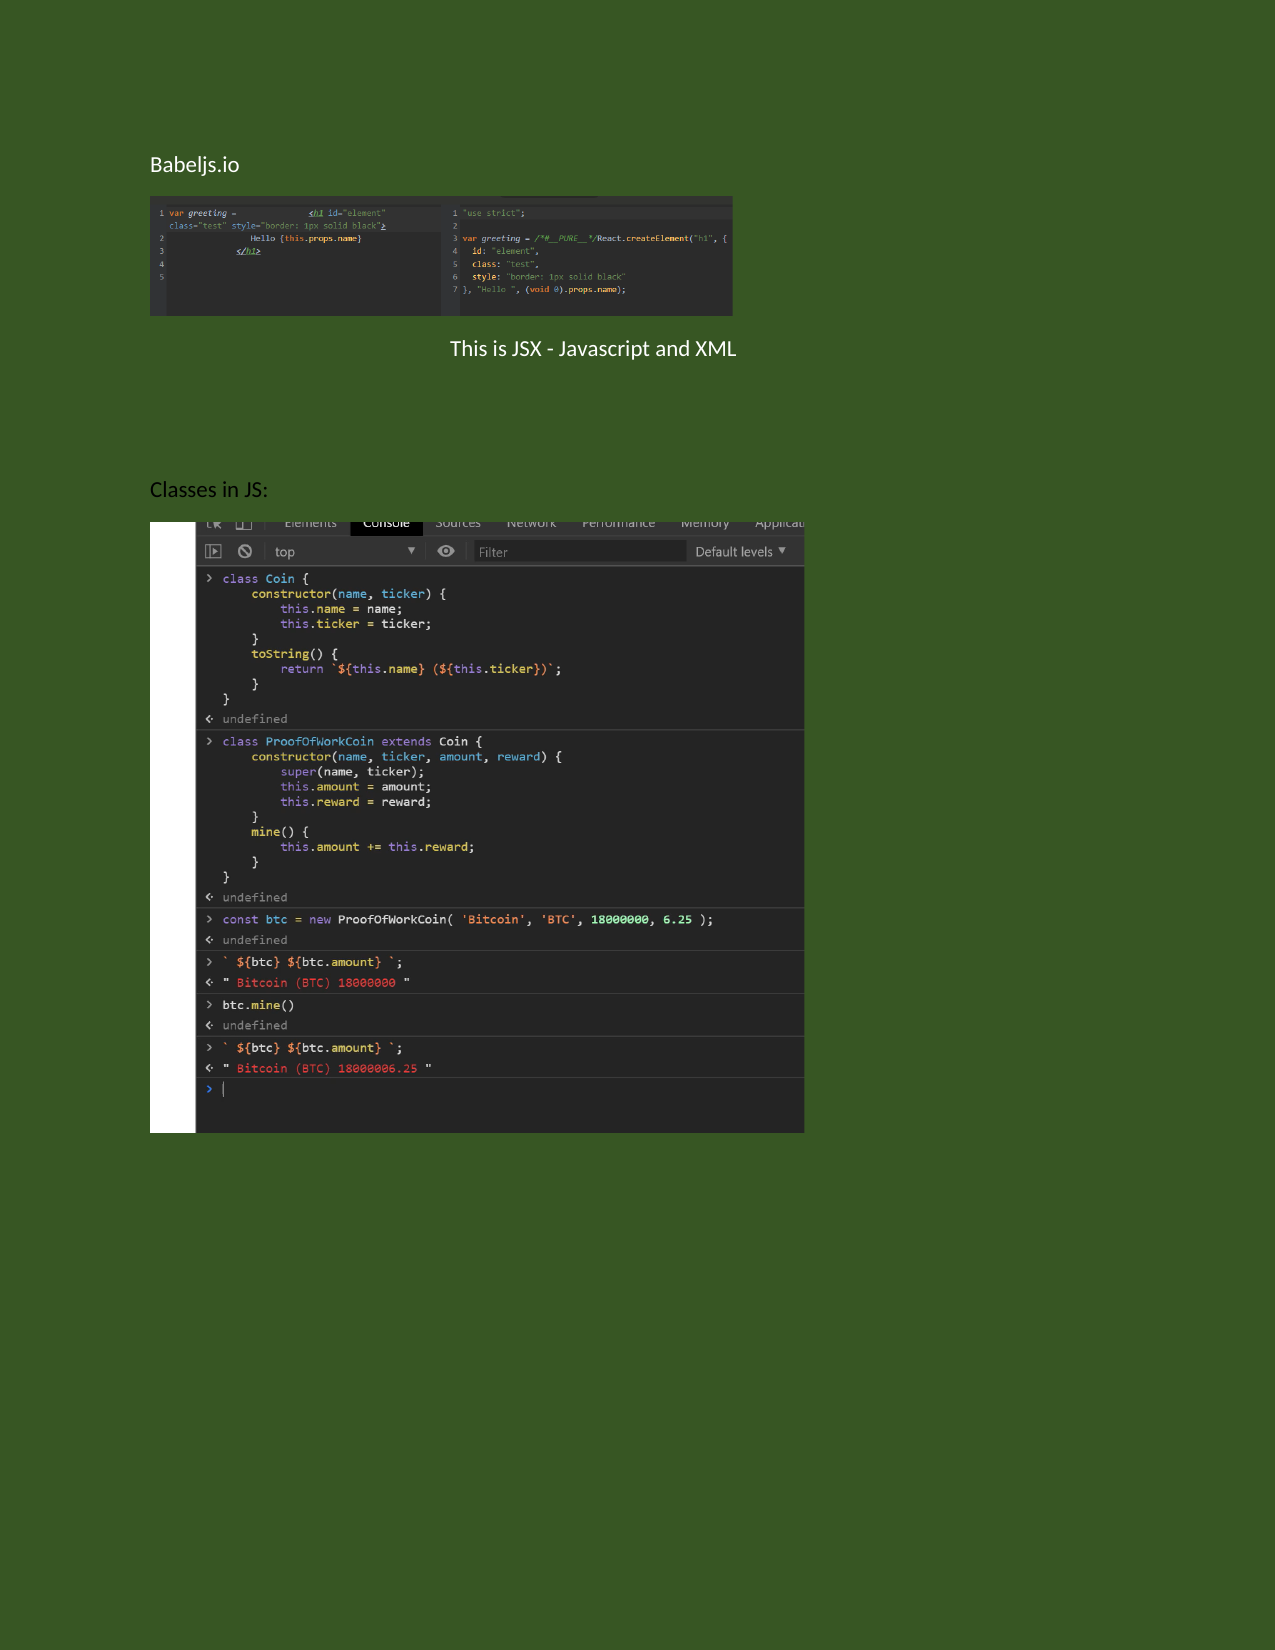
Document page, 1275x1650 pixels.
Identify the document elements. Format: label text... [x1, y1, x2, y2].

text Babeljs.io [150, 150, 1125, 178]
text Classes in JS: [150, 475, 1125, 503]
text This is JSX - Javascript and XML [375, 334, 1125, 362]
picture [150, 522, 805, 1133]
picture [150, 196, 733, 316]
